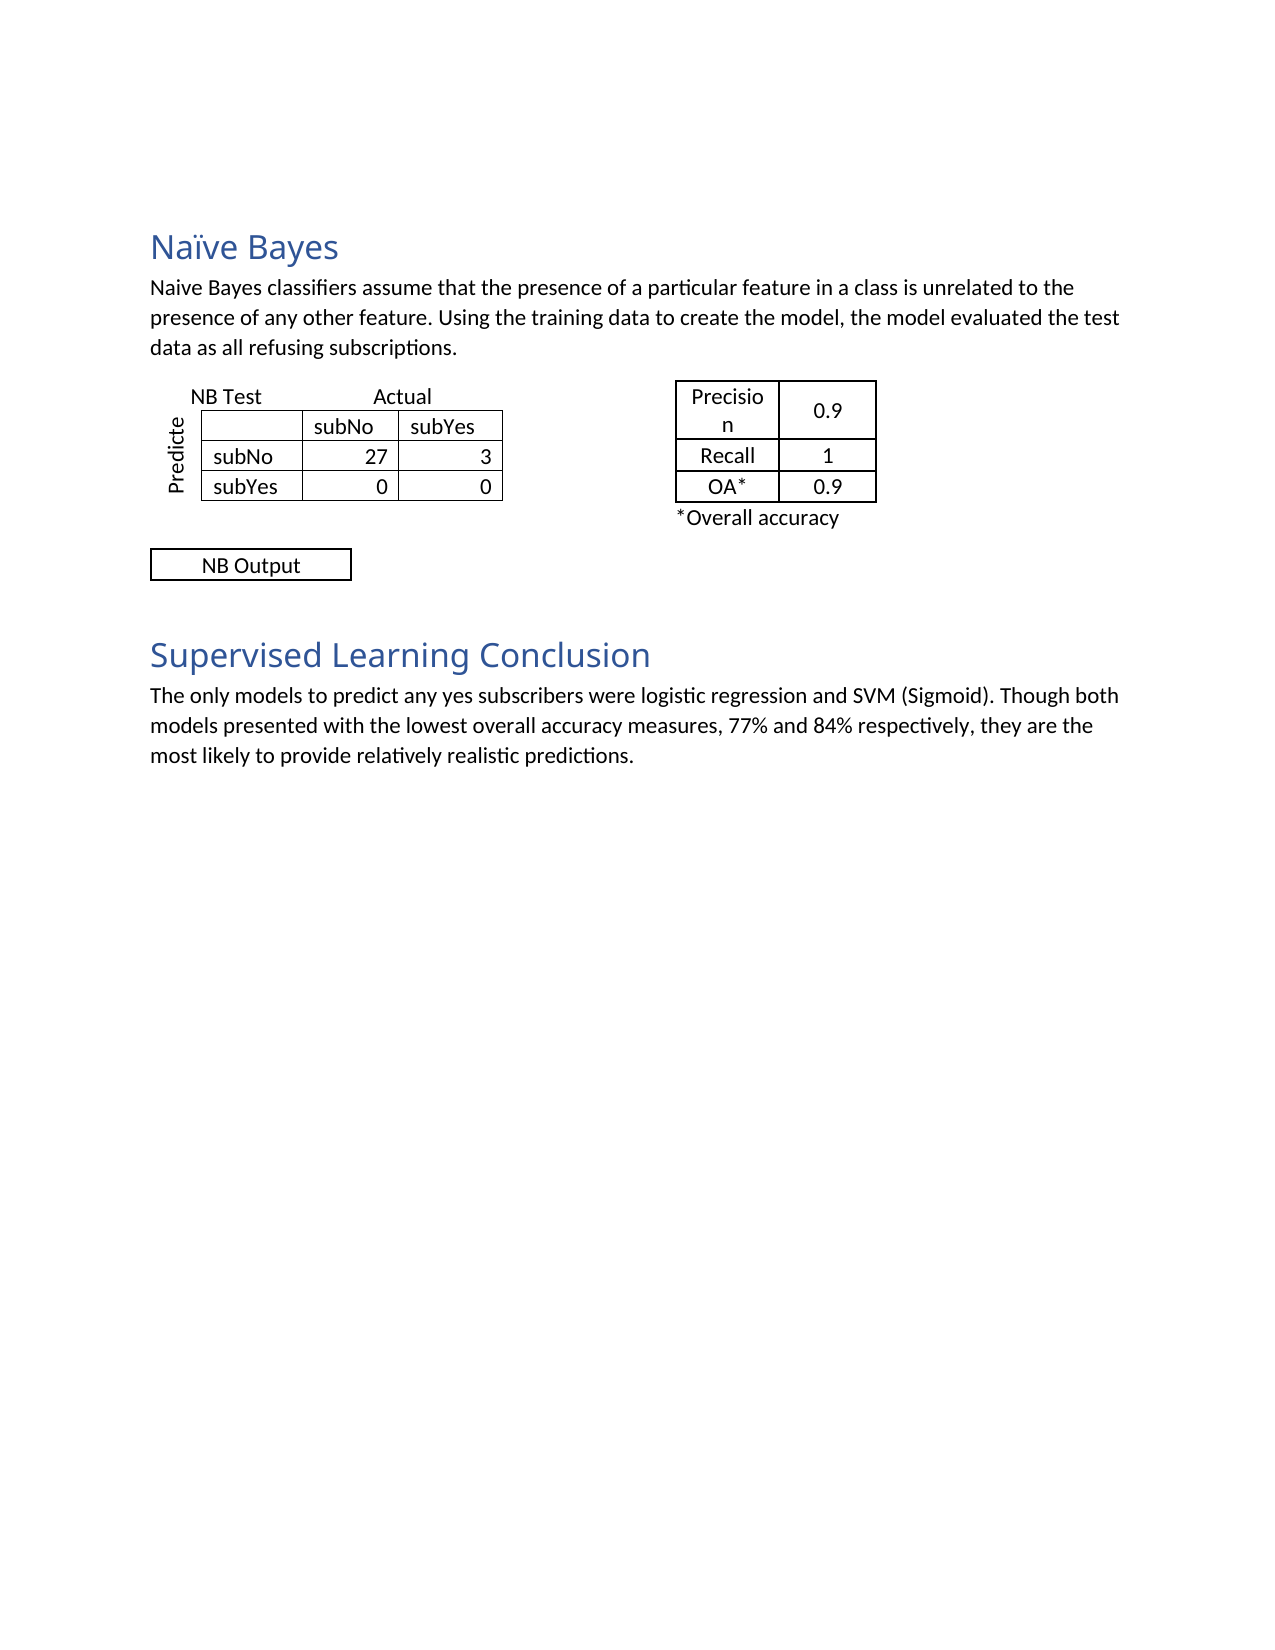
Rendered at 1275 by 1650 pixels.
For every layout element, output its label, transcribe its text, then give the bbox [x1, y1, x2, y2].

text *Overall accuracy [675, 503, 1125, 531]
table_cell 27 [303, 441, 398, 470]
table_cell Predicted [150, 410, 201, 500]
subtitle Naïve Bayes [150, 224, 1125, 269]
table_cell Recall [677, 440, 778, 469]
table_cell 0 [399, 471, 502, 500]
table_cell [202, 411, 302, 440]
subtitle Supervised Learning Conclusion [150, 632, 1125, 677]
text Naive Bayes classifiers assume that the presence of a particular feature in a class is unrelated to the presence of any other feature. Using the training data to create the model, the model evaluated the test data as all refusing subscriptions. [150, 273, 1125, 361]
table_cell Precision [677, 382, 778, 438]
table_cell subNo [303, 411, 398, 440]
table_header Actual [303, 380, 502, 410]
table_cell subNo [202, 441, 302, 470]
table_header NB Output [152, 550, 350, 579]
table_cell OA* [677, 472, 778, 501]
table_cell 0.9 [780, 382, 875, 438]
table_cell subYes [202, 471, 302, 500]
table_cell subYes [399, 411, 502, 440]
table_cell 0 [303, 471, 398, 500]
text The only models to predict any yes subscribers were logistic regression and SVM (Sigmoid). Though both models presented with the lowest overall accuracy measures, 77% and 84% respectively, they are the most likely to provide relatively realistic predictions. [150, 681, 1125, 769]
table_cell 1 [780, 440, 875, 469]
table_header NB Test [150, 380, 302, 410]
table_cell 0.9 [780, 472, 875, 501]
table_cell 3 [399, 441, 502, 470]
